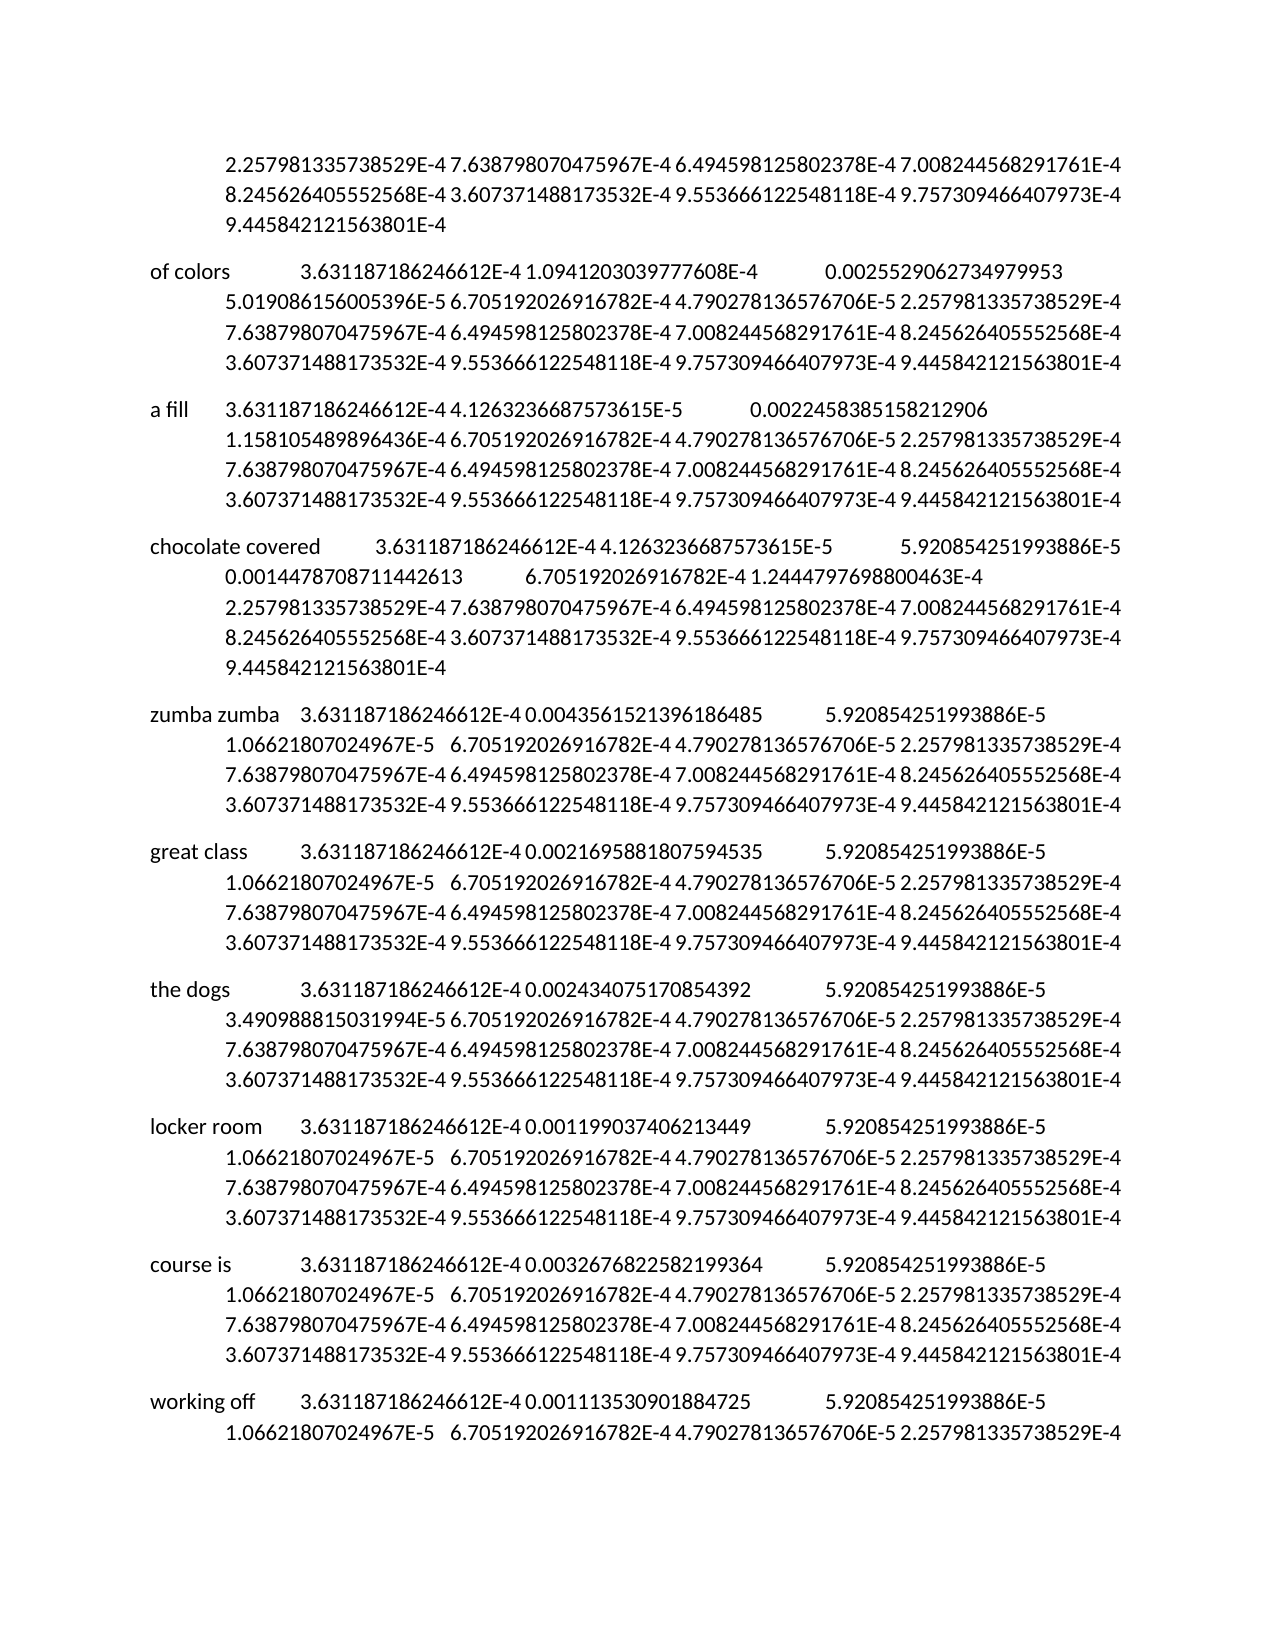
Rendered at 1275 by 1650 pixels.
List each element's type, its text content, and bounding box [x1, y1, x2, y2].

text locker room 3.631187186246612E-4 0.001199037406213449 5.920854251993886E-5 1.06621807024967E-5 6.705192026916782E-4 4.790278136576706E-5 2.257981335738529E-4 7.638798070475967E-4 6.494598125802378E-4 7.008244568291761E-4 8.245626405552568E-4 3.607371488173532E-4 9.553666122548118E-4 9.757309466407973E-4 9.445842121563801E-4 [150, 1112, 1125, 1231]
text great class 3.631187186246612E-4 0.0021695881807594535 5.920854251993886E-5 1.06621807024967E-5 6.705192026916782E-4 4.790278136576706E-5 2.257981335738529E-4 7.638798070475967E-4 6.494598125802378E-4 7.008244568291761E-4 8.245626405552568E-4 3.607371488173532E-4 9.553666122548118E-4 9.757309466407973E-4 9.445842121563801E-4 [150, 837, 1125, 956]
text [150, 1387, 1125, 1446]
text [150, 150, 1125, 238]
text zumba zumba 3.631187186246612E-4 0.0043561521396186485 5.920854251993886E-5 1.06621807024967E-5 6.705192026916782E-4 4.790278136576706E-5 2.257981335738529E-4 7.638798070475967E-4 6.494598125802378E-4 7.008244568291761E-4 8.245626405552568E-4 3.607371488173532E-4 9.553666122548118E-4 9.757309466407973E-4 9.445842121563801E-4 [150, 700, 1125, 819]
text chocolate covered 3.631187186246612E-4 4.1263236687573615E-5 5.920854251993886E-5 0.0014478708711442613 6.705192026916782E-4 1.2444797698800463E-4 2.257981335738529E-4 7.638798070475967E-4 6.494598125802378E-4 7.008244568291761E-4 8.245626405552568E-4 3.607371488173532E-4 9.553666122548118E-4 9.757309466407973E-4 9.445842121563801E-4 [150, 532, 1125, 681]
text a fill 3.631187186246612E-4 4.1263236687573615E-5 0.0022458385158212906 1.158105489896436E-4 6.705192026916782E-4 4.790278136576706E-5 2.257981335738529E-4 7.638798070475967E-4 6.494598125802378E-4 7.008244568291761E-4 8.245626405552568E-4 3.607371488173532E-4 9.553666122548118E-4 9.757309466407973E-4 9.445842121563801E-4 [150, 395, 1125, 513]
text the dogs 3.631187186246612E-4 0.002434075170854392 5.920854251993886E-5 3.490988815031994E-5 6.705192026916782E-4 4.790278136576706E-5 2.257981335738529E-4 7.638798070475967E-4 6.494598125802378E-4 7.008244568291761E-4 8.245626405552568E-4 3.607371488173532E-4 9.553666122548118E-4 9.757309466407973E-4 9.445842121563801E-4 [150, 975, 1125, 1094]
text course is 3.631187186246612E-4 0.0032676822582199364 5.920854251993886E-5 1.06621807024967E-5 6.705192026916782E-4 4.790278136576706E-5 2.257981335738529E-4 7.638798070475967E-4 6.494598125802378E-4 7.008244568291761E-4 8.245626405552568E-4 3.607371488173532E-4 9.553666122548118E-4 9.757309466407973E-4 9.445842121563801E-4 [150, 1250, 1125, 1369]
text of colors 3.631187186246612E-4 1.0941203039777608E-4 0.0025529062734979953 5.019086156005396E-5 6.705192026916782E-4 4.790278136576706E-5 2.257981335738529E-4 7.638798070475967E-4 6.494598125802378E-4 7.008244568291761E-4 8.245626405552568E-4 3.607371488173532E-4 9.553666122548118E-4 9.757309466407973E-4 9.445842121563801E-4 [150, 257, 1125, 376]
